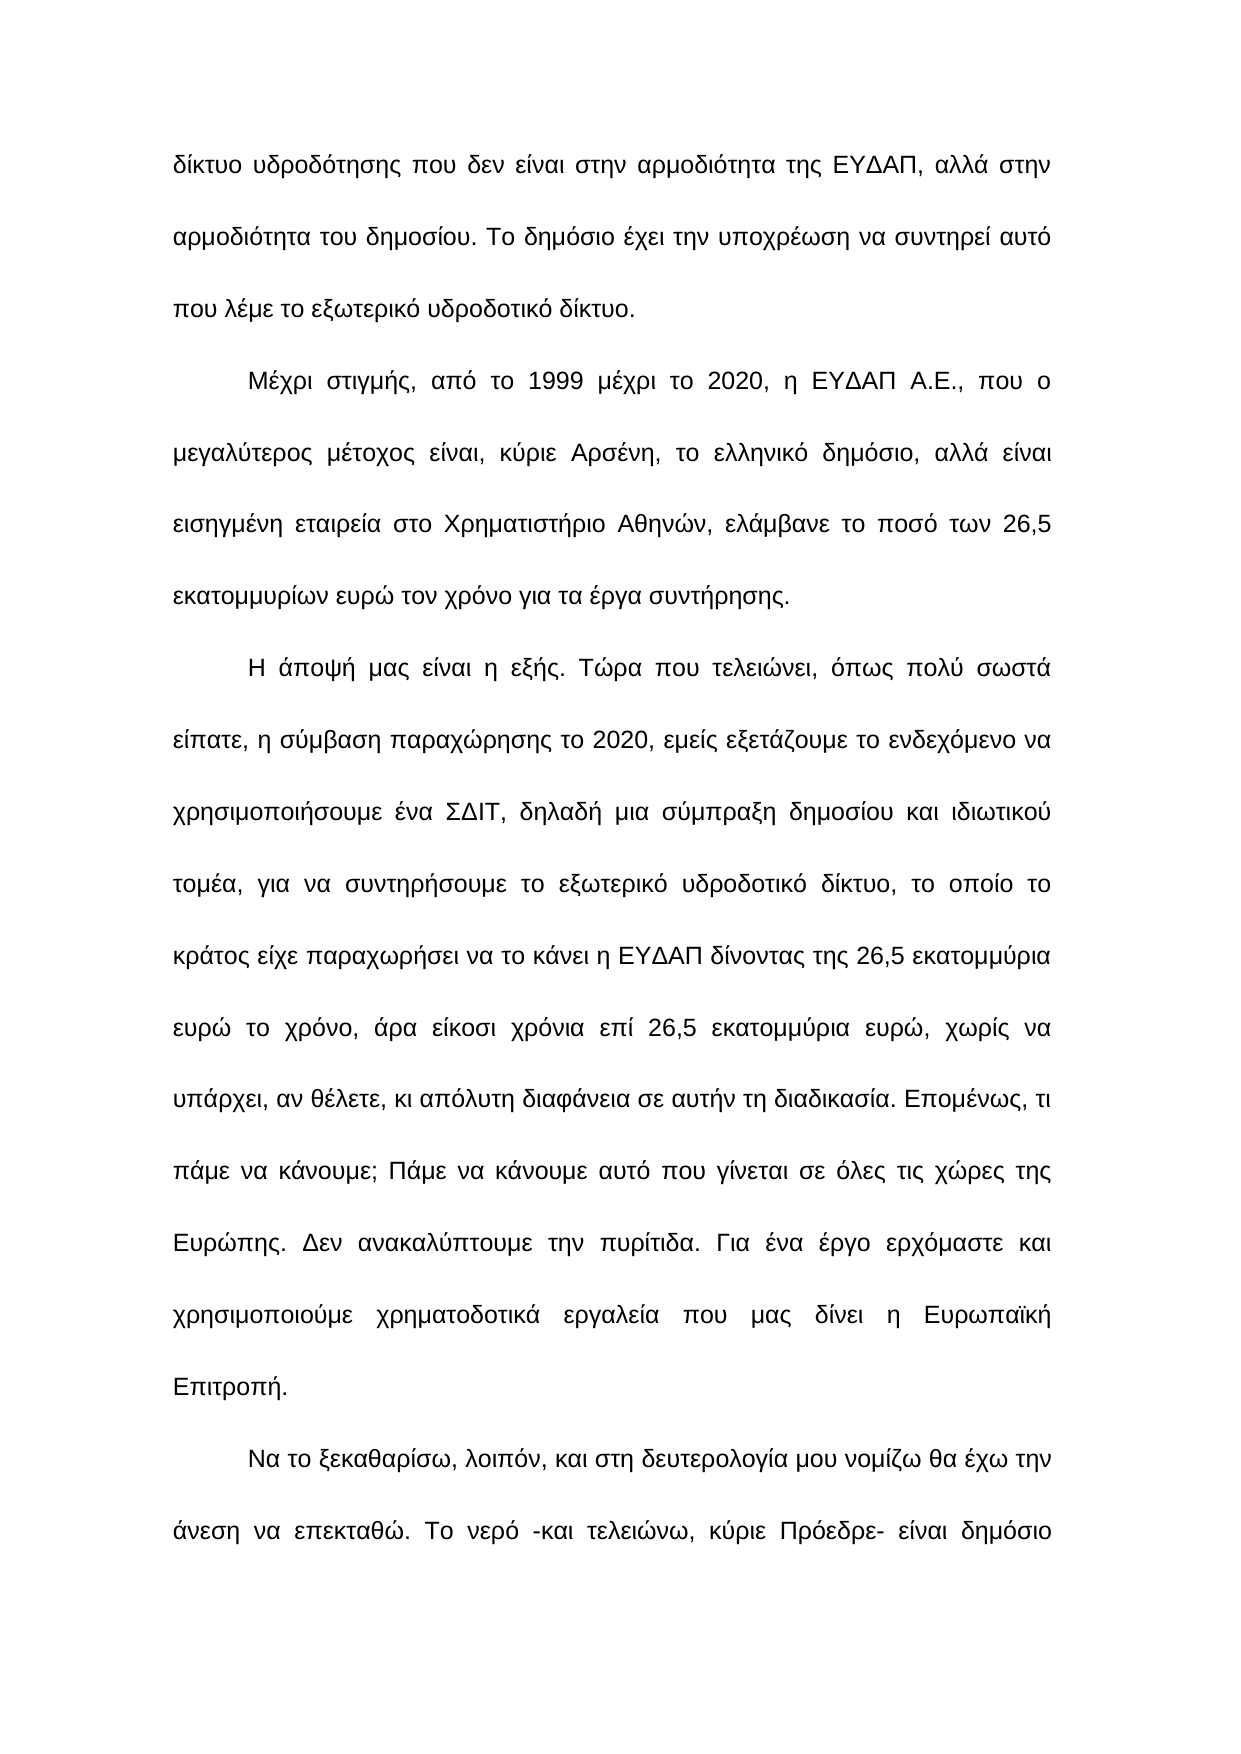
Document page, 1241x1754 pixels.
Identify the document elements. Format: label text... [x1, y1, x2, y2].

text Μέχρι στιγμής, από το 1999 μέχρι το 2020, η ΕΥΔΑΠ Α.Ε., που ο μεγαλύτερος μέτοχος είναι, κύριε Αρσένη, το ελληνικό δημόσιο, αλλά είναι εισηγμένη εταιρεία στο Χρηματιστήριο Αθηνών, ελάμβανε το ποσό των 26,5 εκατομμυρίων ευρώ τον χρόνο για τα έργα συντήρησης. [173, 366, 1053, 610]
text Η άποψή μας είναι η εξής. Τώρα που τελειώνει, όπως πολύ σωστά είπατε, η σύμβαση παραχώρησης το 2020, εμείς εξετάζουμε το ενδεχόμενο να χρησιμοποιήσουμε ένα ΣΔΙΤ, δηλαδή μια σύμπραξη δημοσίου και ιδιωτικού τομέα, για να συντηρήσουμε το εξωτερικό υδροδοτικό δίκτυο, το οποίο το κράτος είχε παραχωρήσει να το κάνει η ΕΥΔΑΠ δίνοντας της 26,5 εκατομμύρια ευρώ το χρόνο, άρα είκοσι χρόνια επί 26,5 εκατομμύρια ευρώ, χωρίς να υπάρχει, αν θέλετε, κι απόλυτη διαφάνεια σε αυτήν τη διαδικασία. Επομένως, τι πάμε να κάνουμε; Πάμε να κάνουμε αυτό που γίνεται σε όλες τις χώρες της Ευρώπης. Δεν ανακαλύπτουμε την πυρίτιδα. Για ένα έργο ερχόμαστε και χρησιμοποιούμε χρηματοδοτικά εργαλεία που μας δίνει η Ευρωπαϊκή Επιτροπή. [173, 653, 1053, 1401]
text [173, 150, 1053, 322]
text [173, 1444, 1053, 1544]
